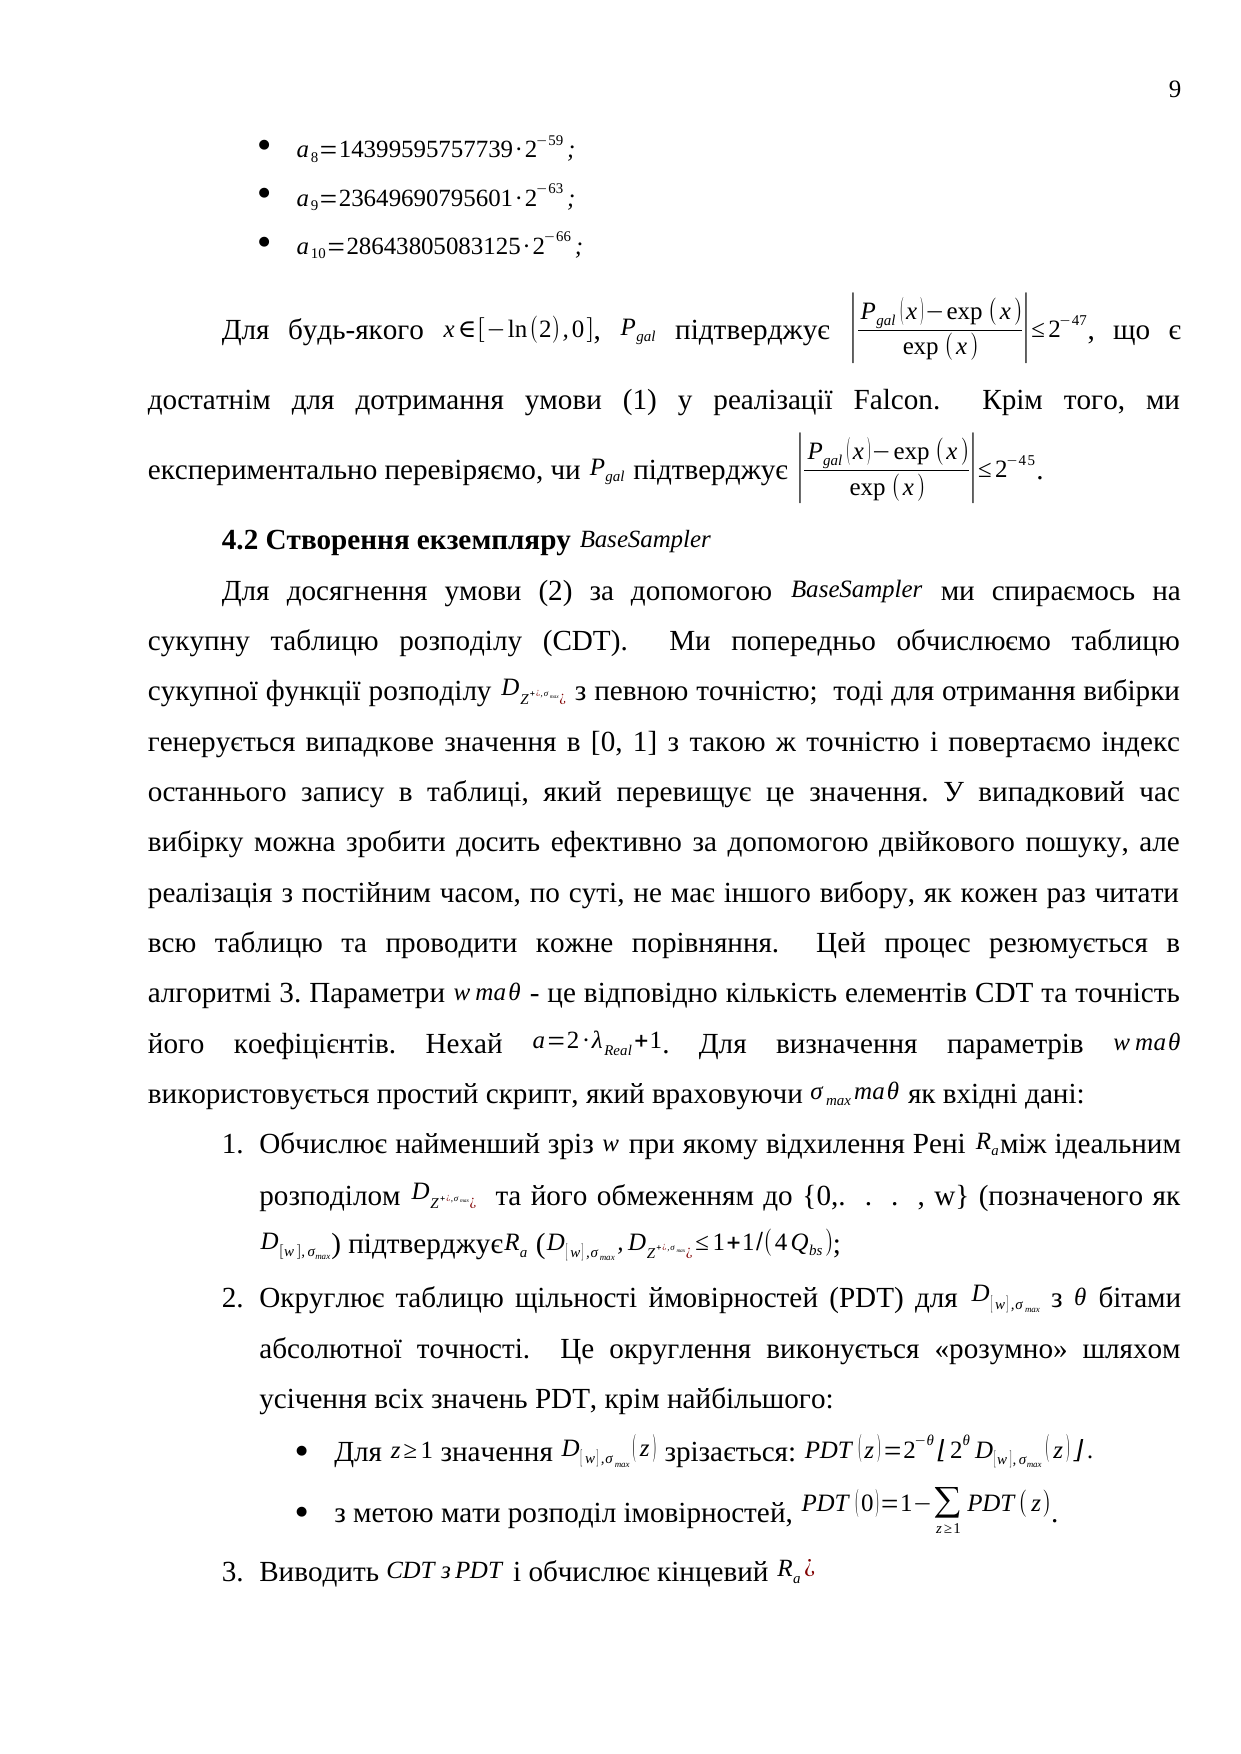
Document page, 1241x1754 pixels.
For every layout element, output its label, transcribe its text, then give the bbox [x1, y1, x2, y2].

list Виводить і обчислює кінцевий [222, 1554, 1181, 1587]
list Для значення зрізається: [297, 1432, 1181, 1469]
text 4.2 Створення екземпляру [148, 522, 1181, 556]
text Для досягнення умови (2) за допомогою ми спираємось на сукупну таблицю розподілу (CDT). Ми попередньо обчислюємо таблицю сукупної функції розподілу з певною точністю; тоді для отримання вибірки генерується випадкове значення в [0, 1] з такою ж точністю і повертаємо індекс останнього запису в таблиці, який перевищує це значення. У випадковий час вибірку можна зробити досить ефективно за допомогою двійкового пошуку, але реалізація з постійним часом, по суті, не має іншого вибору, як кожен раз читати всю таблицю та проводити кожне порівняння. Цей процес резюмується в алгоритмі 3. Параметри - це відповідно кількість елементів CDT та точність його коефіцієнтів. Нехай . Для визначення параметрів використовується простий скрипт, який враховуючи як вхідні дані: [148, 573, 1181, 1110]
list Округлює таблицю щільності ймовірностей (PDT) для з бітами абсолютної точності. Це округлення виконується «розумно» шляхом усічення всіх значень PDT, крім найбільшого: [222, 1280, 1181, 1415]
list з метою мати розподіл імовірностей, . [297, 1486, 1181, 1537]
text Для будь-якого , підтверджує , що є достатнім для дотримання умови (1) у реалізації Falcon. Крім того, ми експериментально перевіряємо, чи підтверджує . [148, 292, 1181, 506]
list Обчислює найменший зріз при якому відхилення Рені між ідеальним розподілом та його обмеженням до {0,. . . , w} (позначеного як ) підтверджує (; [222, 1126, 1181, 1263]
